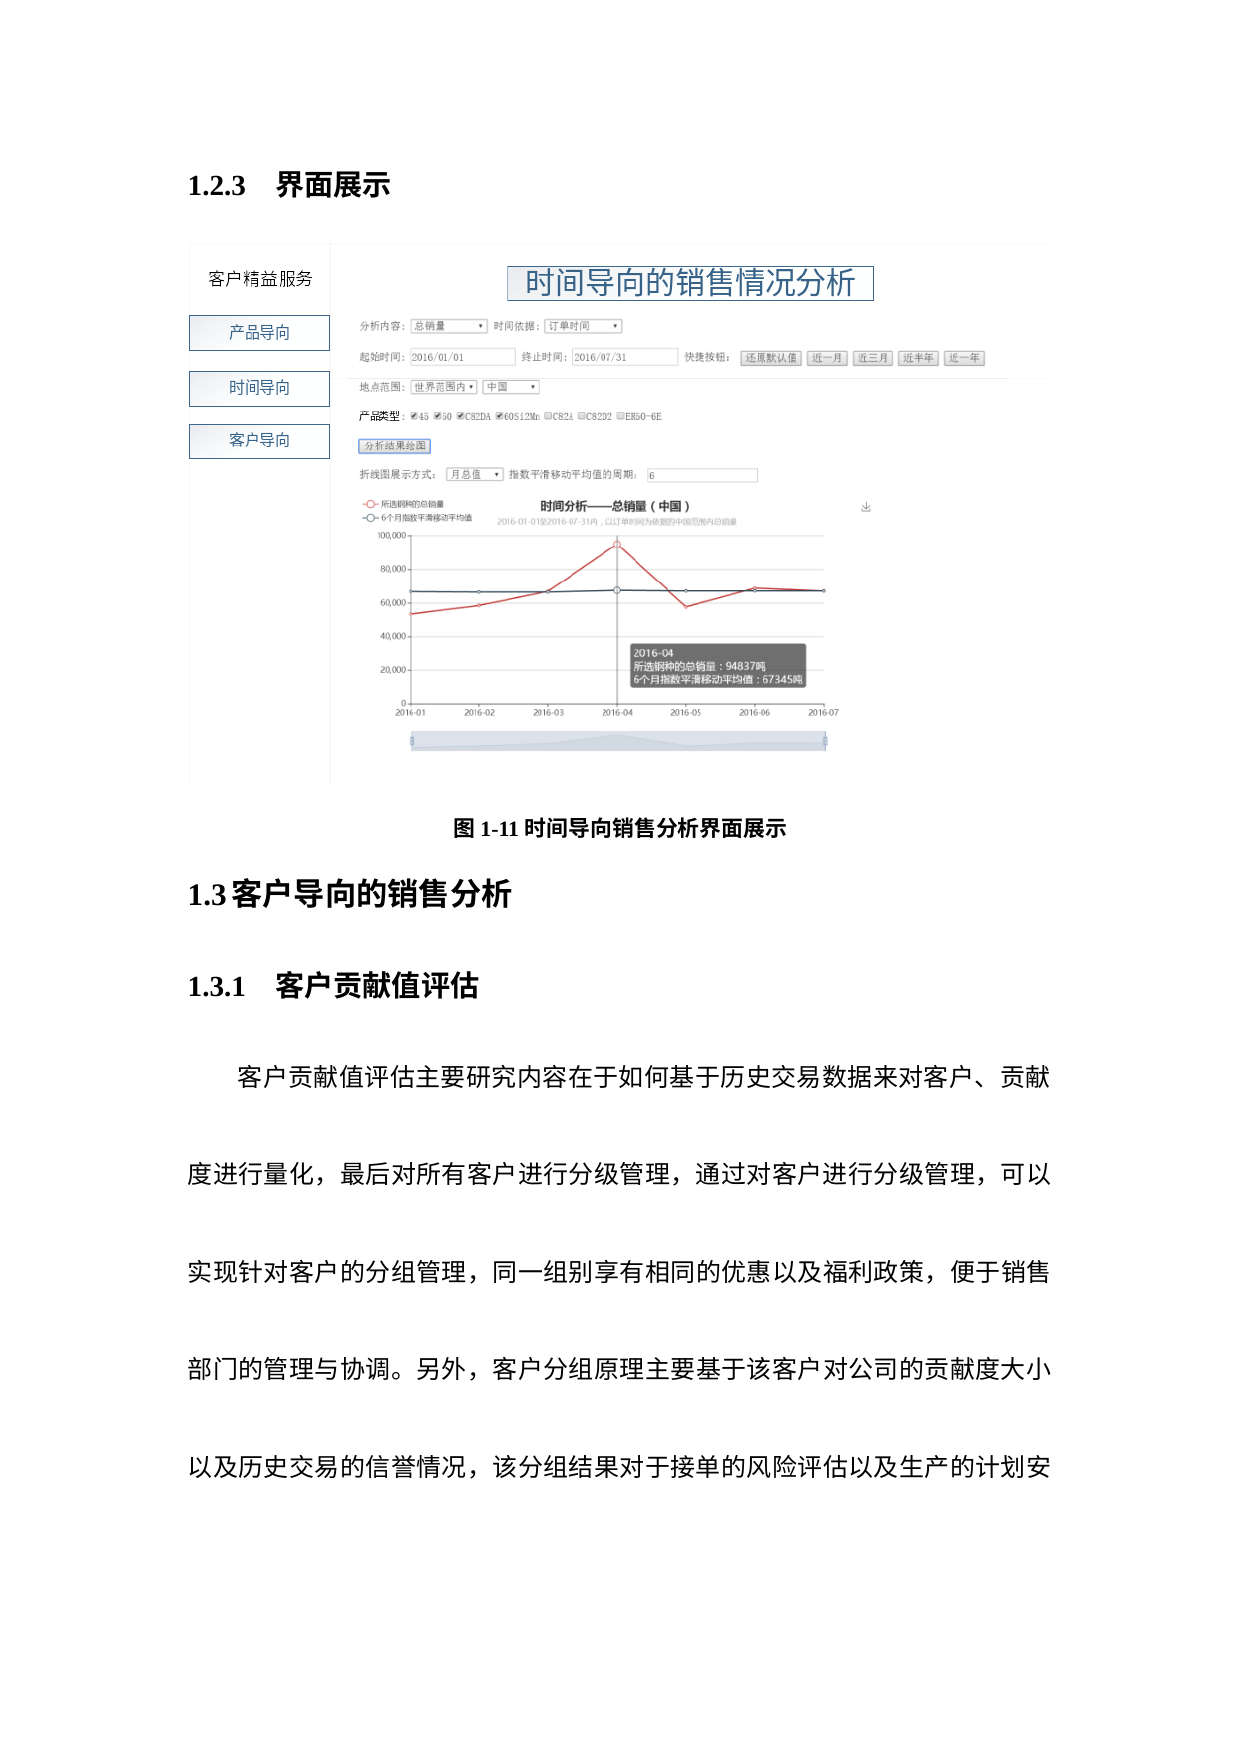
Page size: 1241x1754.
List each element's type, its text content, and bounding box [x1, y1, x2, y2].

text 图 1-11 时间导向销售分析界面展示 [187, 810, 1053, 843]
subtitle 界面展示 [187, 162, 1053, 204]
subtitle 客户导向的销售分析 [187, 859, 1053, 924]
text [187, 1043, 1053, 1498]
subtitle 客户贡献值评估 [187, 963, 1053, 1005]
